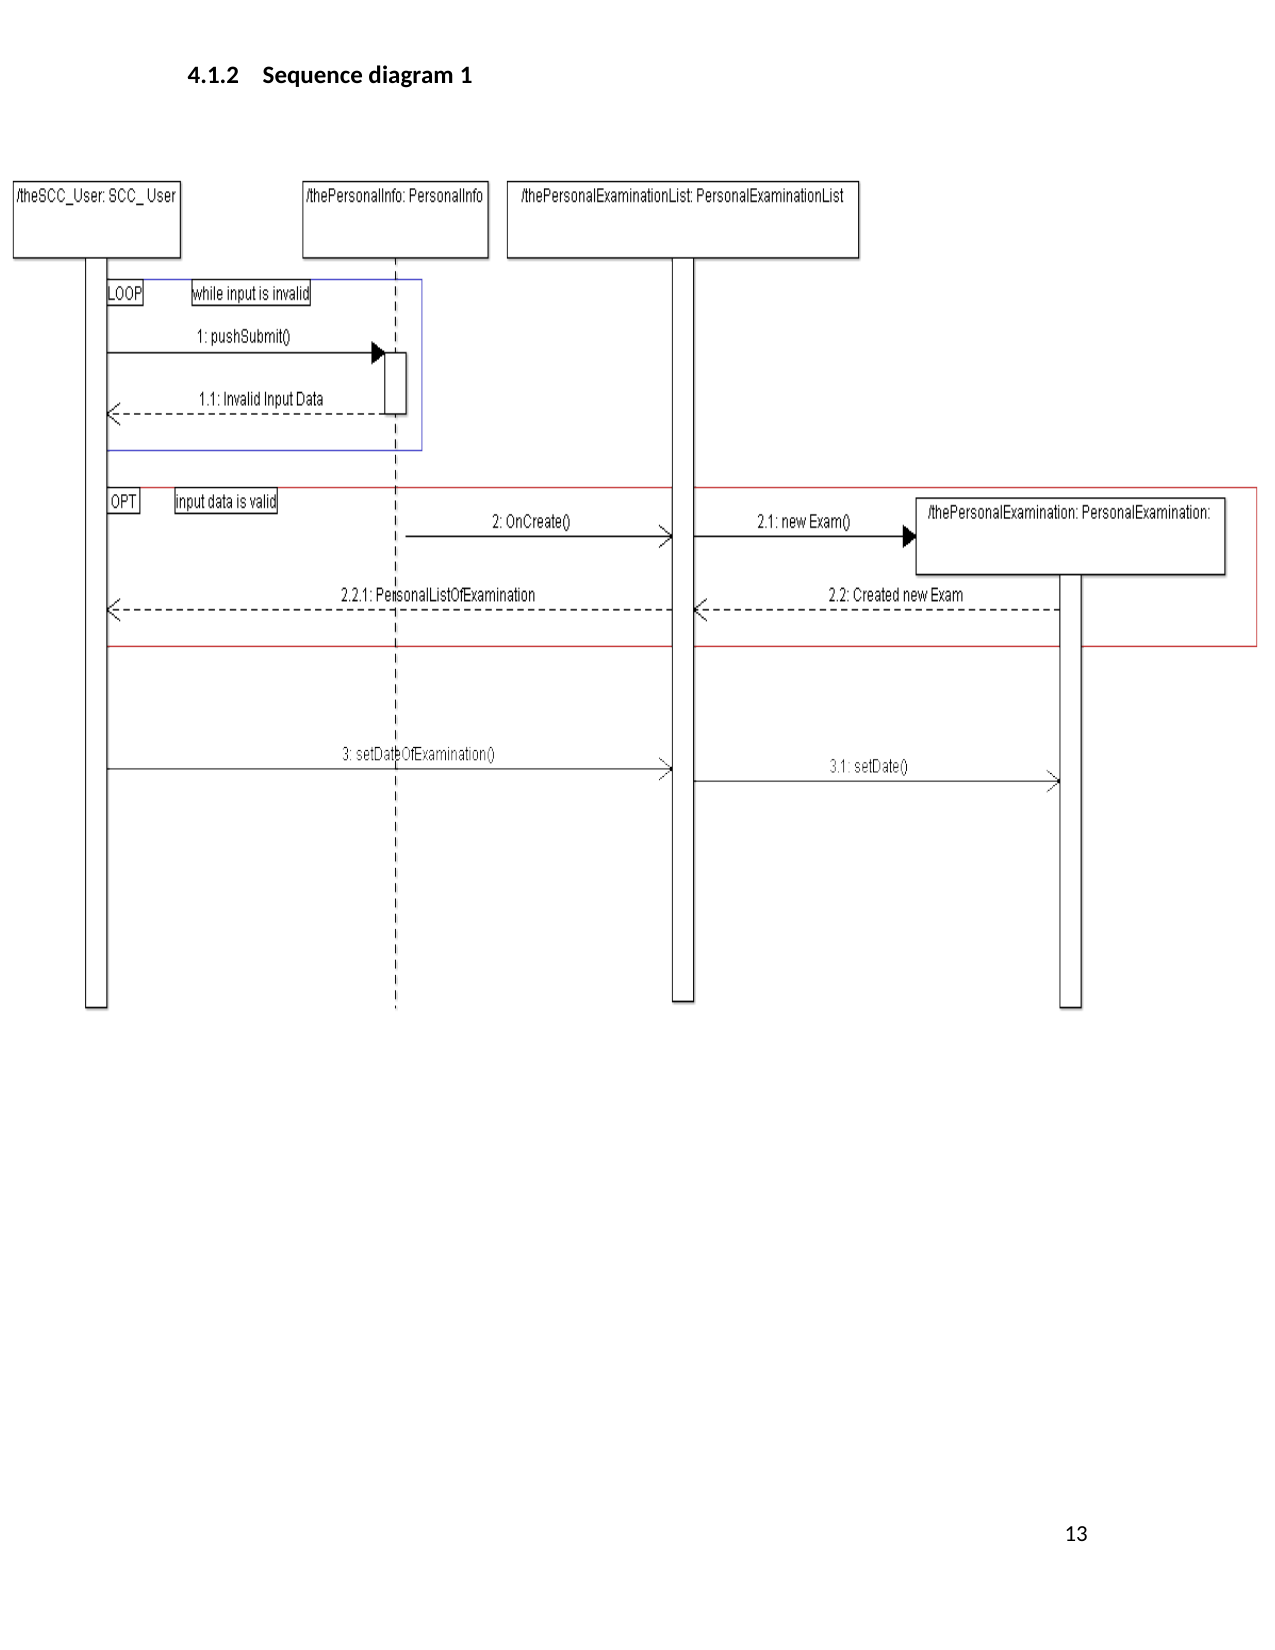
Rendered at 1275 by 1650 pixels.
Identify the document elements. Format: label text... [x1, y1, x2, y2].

picture [0, 83, 1275, 1131]
subtitle Sequence diagram 1 [187, 59, 1087, 83]
